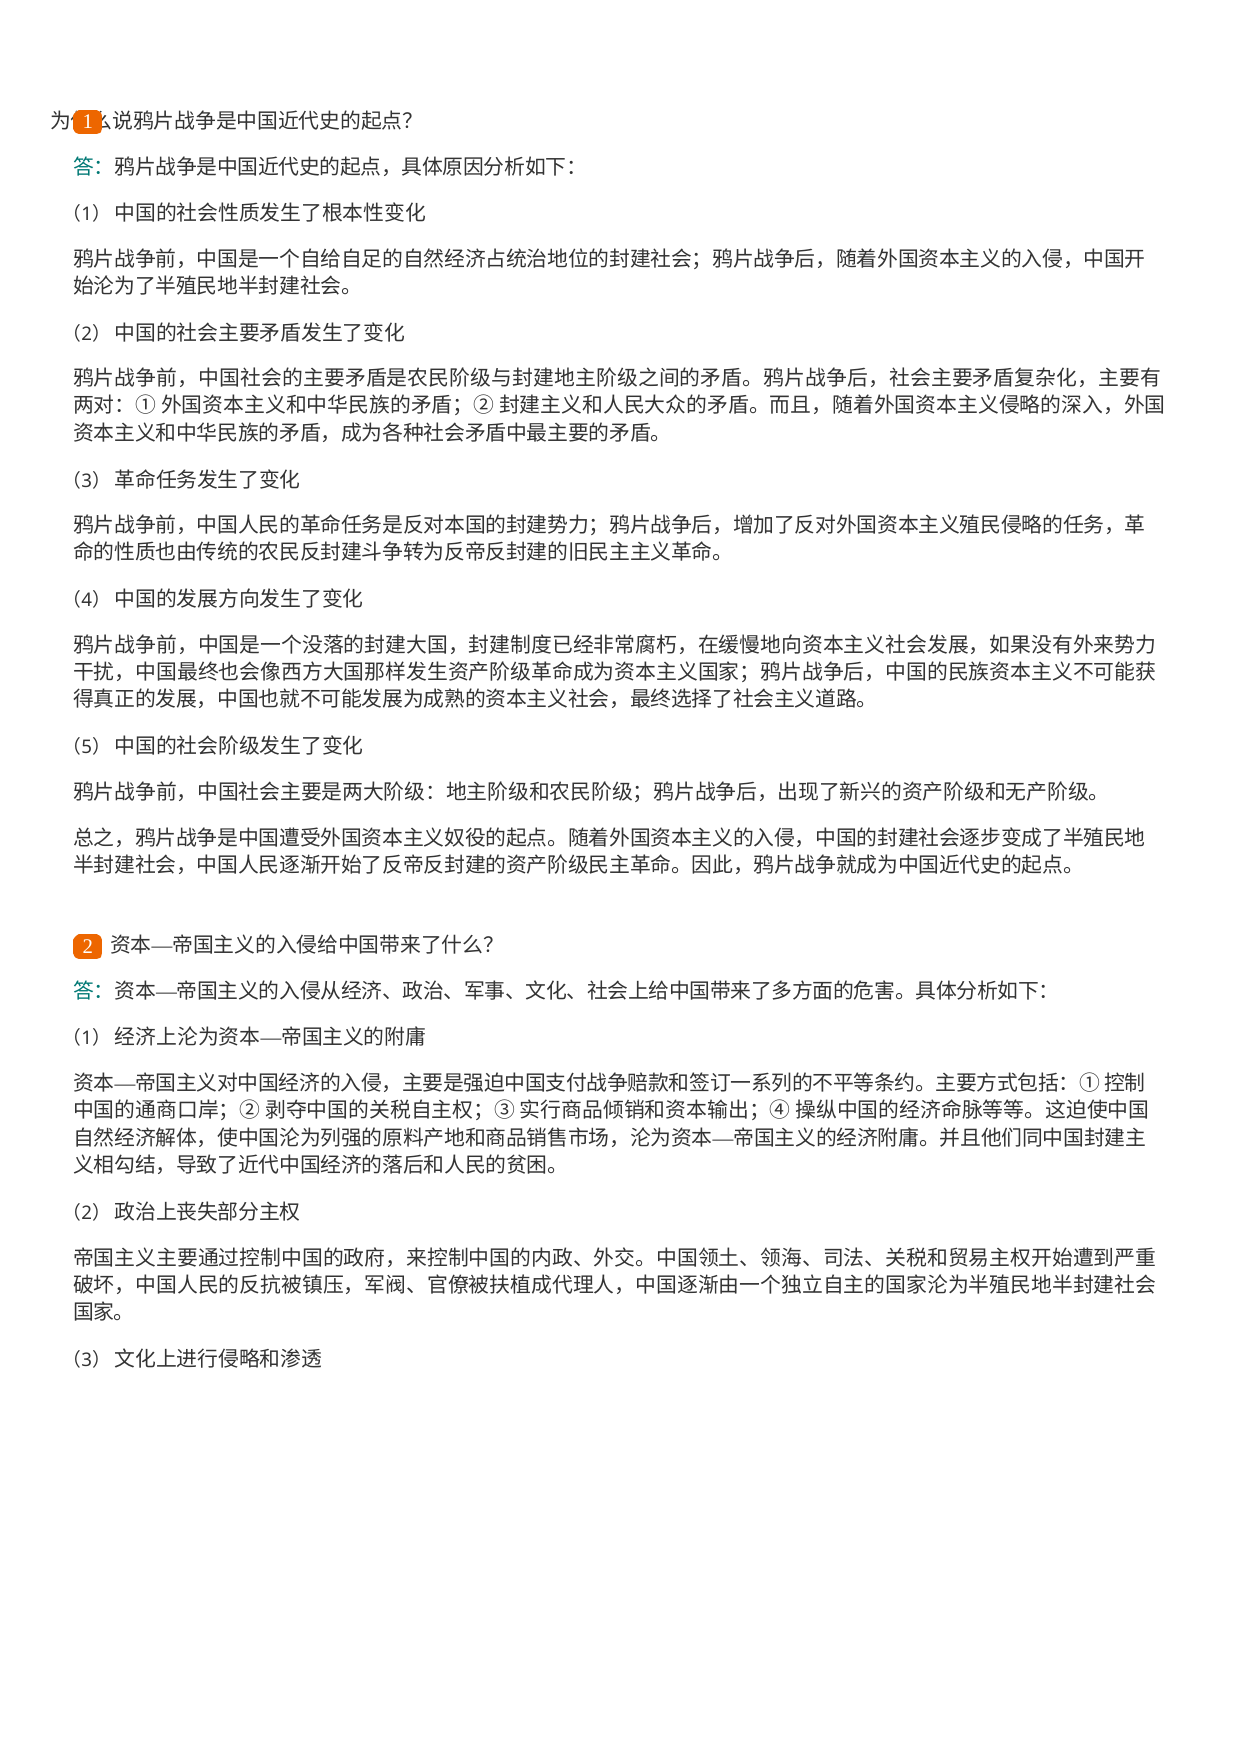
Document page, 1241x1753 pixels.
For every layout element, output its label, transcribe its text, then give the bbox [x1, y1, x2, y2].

list 中国的社会主要矛盾发生了变化 [62, 316, 1178, 346]
text 鸦片战争前，中国是一个自给自足的自然经济占统治地位的封建社会；鸦片战争后，随着外国资本主义的入侵，中国开始沦为了半殖民地半封建社会。 [73, 244, 1157, 299]
text 总之，鸦片战争是中国遭受外国资本主义奴役的起点。随着外国资本主义的入侵，中国的封建社会逐步变成了半殖民地半封建社会，中国人民逐渐开始了反帝反封建的资产阶级民主革命。因此，鸦片战争就成为中国近代史的起点。 [73, 824, 1157, 878]
text 鸦片战争前，中国是一个没落的封建大国，封建制度已经非常腐朽，在缓慢地向资本主义社会发展，如果没有外来势力干扰，中国最终也会像西方大国那样发生资产阶级革命成为资本主义国家；鸦片战争后，中国的民族资本主义不可能获得真正的发展，中国也就不可能发展为成熟的资本主义社会，最终选择了社会主义道路。 [73, 631, 1157, 713]
picture [73, 934, 102, 959]
text 资本—帝国主义的入侵给中国带来了什么？ [110, 928, 1178, 959]
list 文化上进行侵略和渗透 [62, 1342, 1178, 1372]
text 鸦片战争前，中国人民的革命任务是反对本国的封建势力；鸦片战争后，增加了反对外国资本主义殖民侵略的任务，革命的性质也由传统的农民反封建斗争转为反帝反封建的旧民主主义革命。 [73, 511, 1157, 566]
list 中国的社会阶级发生了变化 [62, 729, 1178, 760]
list 政治上丧失部分主权 [62, 1195, 1178, 1225]
text 鸦片战争前，中国社会的主要矛盾是农民阶级与封建地主阶级之间的矛盾。鸦片战争后，社会主要矛盾复杂化，主要有两对：① 外国资本主义和中华民族的矛盾；② 封建主义和人民大众的矛盾。而且，随着外国资本主义侵略的深入，外国资本主义和中华民族的矛盾，成为各种社会矛盾中最主要的矛盾。 [73, 364, 1166, 446]
text 资本—帝国主义对中国经济的入侵，主要是强迫中国支付战争赔款和签订一系列的不平等条约。主要方式包括：① 控制中国的通商口岸；② 剥夺中国的关税自主权；③ 实行商品倾销和资本输出；④ 操纵中国的经济命脉等等。这迫使中国自然经济解体，使中国沦为列强的原料产地和商品销售市场，沦为资本—帝国主义的经济附庸。并且他们同中国封建主义相勾结，导致了近代中国经济的落后和人民的贫困。 [73, 1069, 1162, 1178]
text 答：鸦片战争是中国近代史的起点，具体原因分析如下： [73, 150, 1178, 180]
text 答：资本—帝国主义的入侵从经济、政治、军事、文化、社会上给中国带来了多方面的危害。具体分析如下： [73, 974, 1178, 1005]
list 革命任务发生了变化 [62, 463, 1178, 493]
list 中国的社会性质发生了根本性变化 [62, 196, 1178, 226]
list 中国的发展方向发生了变化 [62, 582, 1178, 613]
text 帝国主义主要通过控制中国的政府，来控制中国的内政、外交。中国领土、领海、司法、关税和贸易主权开始遭到严重破坏，中国人民的反抗被镇压，军阀、官僚被扶植成代理人，中国逐渐由一个独立自主的国家沦为半殖民地半封建社会国家。 [73, 1243, 1157, 1326]
list 经济上沦为资本—帝国主义的附庸 [62, 1021, 1178, 1051]
text 为什么说鸦片战争是中国近代史的起点？ [50, 104, 1178, 134]
text 鸦片战争前，中国社会主要是两大阶级：地主阶级和农民阶级；鸦片战争后，出现了新兴的资产阶级和无产阶级。 [73, 776, 1178, 806]
picture [73, 110, 102, 134]
